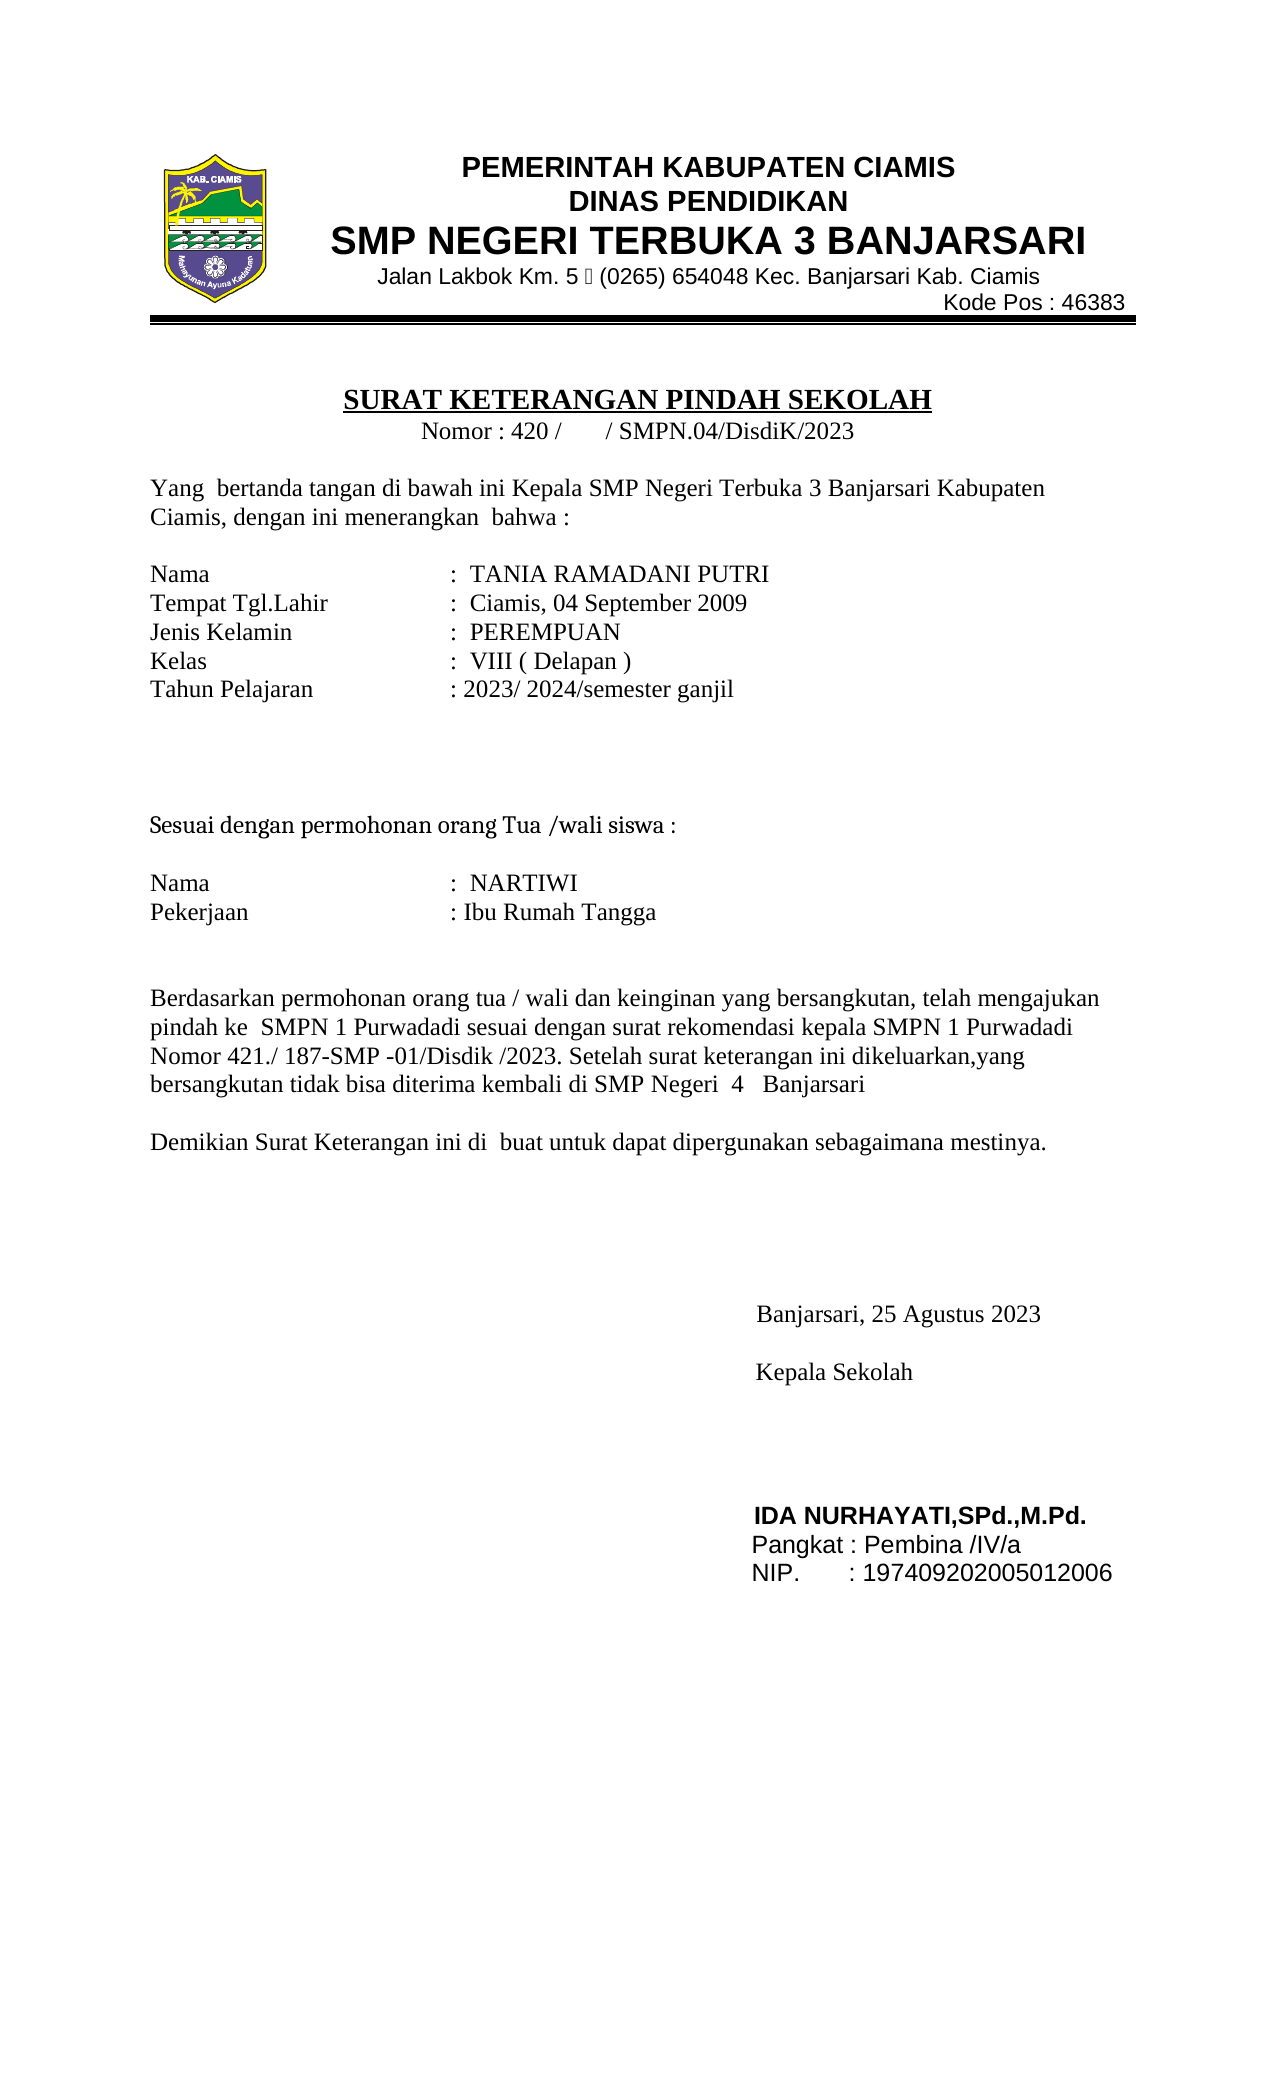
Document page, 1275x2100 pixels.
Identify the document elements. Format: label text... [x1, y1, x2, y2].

text Banjarsari, 25 Agustus 2023 [150, 1299, 1125, 1328]
text Nomor : 420 / / SMPN.04/DisdiK/2023 [150, 416, 1125, 444]
text Jenis Kelamin : PEREMPUAN [150, 617, 1125, 646]
text Nama : NARTIWI [150, 868, 1125, 897]
text IDA NURHAYATI,SPd.,M.Pd. [150, 1501, 1125, 1529]
text Tempat Tgl.Lahir : Ciamis, 04 September 2009 [150, 588, 1125, 617]
text Pekerjaan : Ibu Rumah Tangga [150, 897, 1125, 926]
table_header [150, 150, 281, 315]
text Kepala Sekolah [755, 1328, 1125, 1386]
text Tahun Pelajaran : 2023/ 2024/semester ganjil [150, 674, 1125, 703]
subtitle Sesuai dengan permohonan orang Tua /wali siswa : [150, 811, 1125, 839]
text Nama : TANIA RAMADANI PUTRI [150, 559, 1125, 588]
text NIP. : 197409202005012006 [600, 1558, 1125, 1587]
text Pangkat : Pembina /IV/a [150, 1529, 1125, 1558]
table_header PEMERINTAH KABUPATEN CIAMIS DINAS PENDIDIKAN SMP NEGERI TERBUKA 3 BANJARSARI Jalan Lakbok Km. 5 (0265) 654048 Kec. Banjarsari Kab. Ciamis Kode Pos : 46383 [281, 150, 1136, 315]
text SURAT KETERANGAN PINDAH SEKOLAH [150, 382, 1125, 416]
text Berdasarkan permohonan orang tua / wali dan keinginan yang bersangkutan, telah mengajukan pindah ke SMPN 1 Purwadadi sesuai dengan surat rekomendasi kepala SMPN 1 Purwadadi Nomor 421./ 187-SMP -01/Disdik /2023. Setelah surat keterangan ini dikeluarkan,yang bersangkutan tidak bisa diterima kembali di SMP Negeri 4 Banjarsari [150, 983, 1125, 1098]
text Demikian Surat Keterangan ini di buat untuk dapat dipergunakan sebagaimana mestinya. [150, 1127, 1125, 1156]
text Yang bertanda tangan di bawah ini Kepala SMP Negeri Terbuka 3 Banjarsari Kabupaten Ciamis, dengan ini menerangkan bahwa : [150, 473, 1125, 531]
text Kelas : VIII ( Delapan ) [150, 646, 1125, 674]
